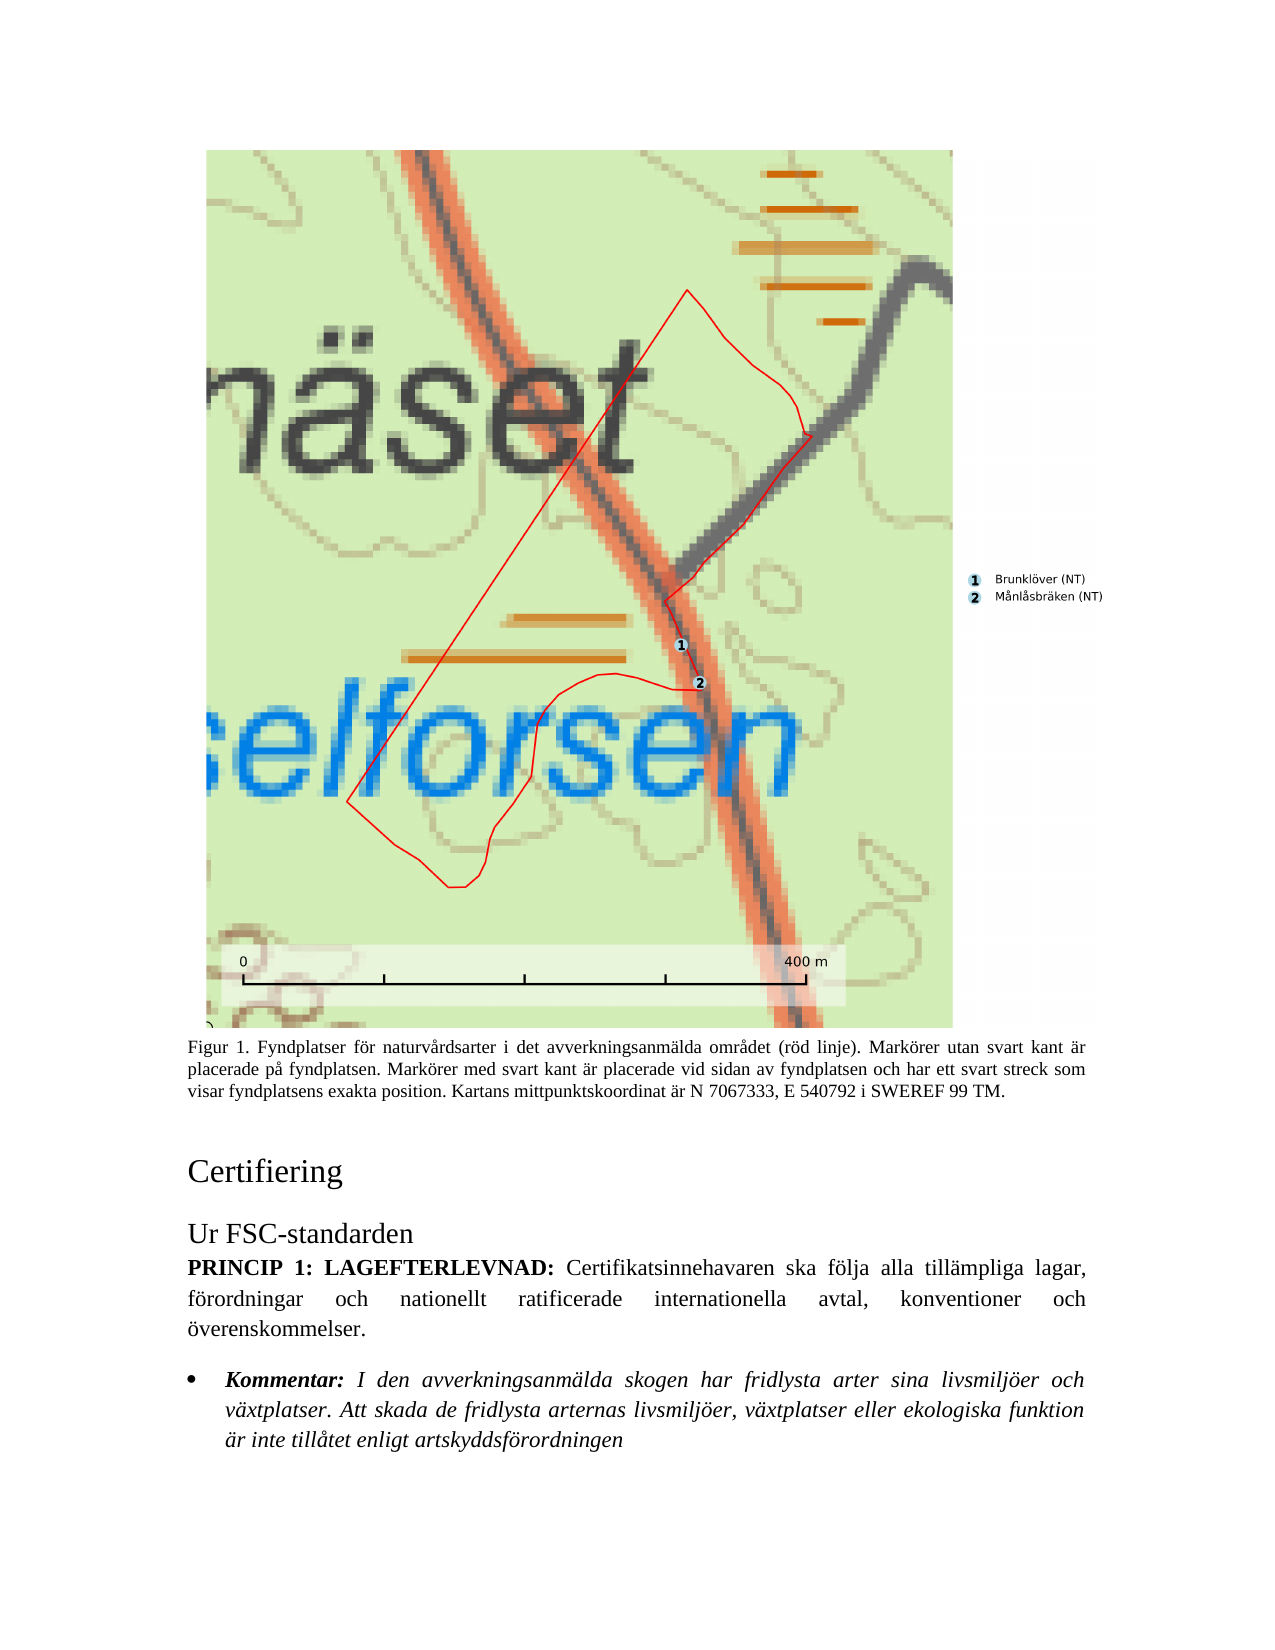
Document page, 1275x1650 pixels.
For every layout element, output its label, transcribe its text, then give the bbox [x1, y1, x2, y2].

list Kommentar: I den avverkningsanmälda skogen har fridlysta arter sina livsmiljöer och växtplatser. Att skada de fridlysta arternas livsmiljöer, växtplatser eller ekologiska funktion är inte tillåtet enligt artskyddsförordningen [187, 1366, 1087, 1453]
subtitle Ur FSC-standarden [187, 1216, 1087, 1249]
picture [206, 150, 1107, 1028]
subtitle Certifiering [187, 1151, 1087, 1189]
text Figur 1. Fyndplatser för naturvårdsarter i det avverkningsanmälda området (röd linje). Markörer utan svart kant är placerade på fyndplatsen. Markörer med svart kant är placerade vid sidan av fyndplatsen och har ett svart streck som visar fyndplatsens exakta position. Kartans mittpunktskoordinat är N 7067333, E 540792 i SWEREF 99 TM. [187, 1036, 1087, 1101]
text PRINCIP 1: LAGEFTERLEVNAD: Certifikatsinnehavaren ska följa alla tillämpliga lagar, förordningar och nationellt ratificerade internationella avtal, konventioner och överenskommelser. [187, 1254, 1087, 1341]
